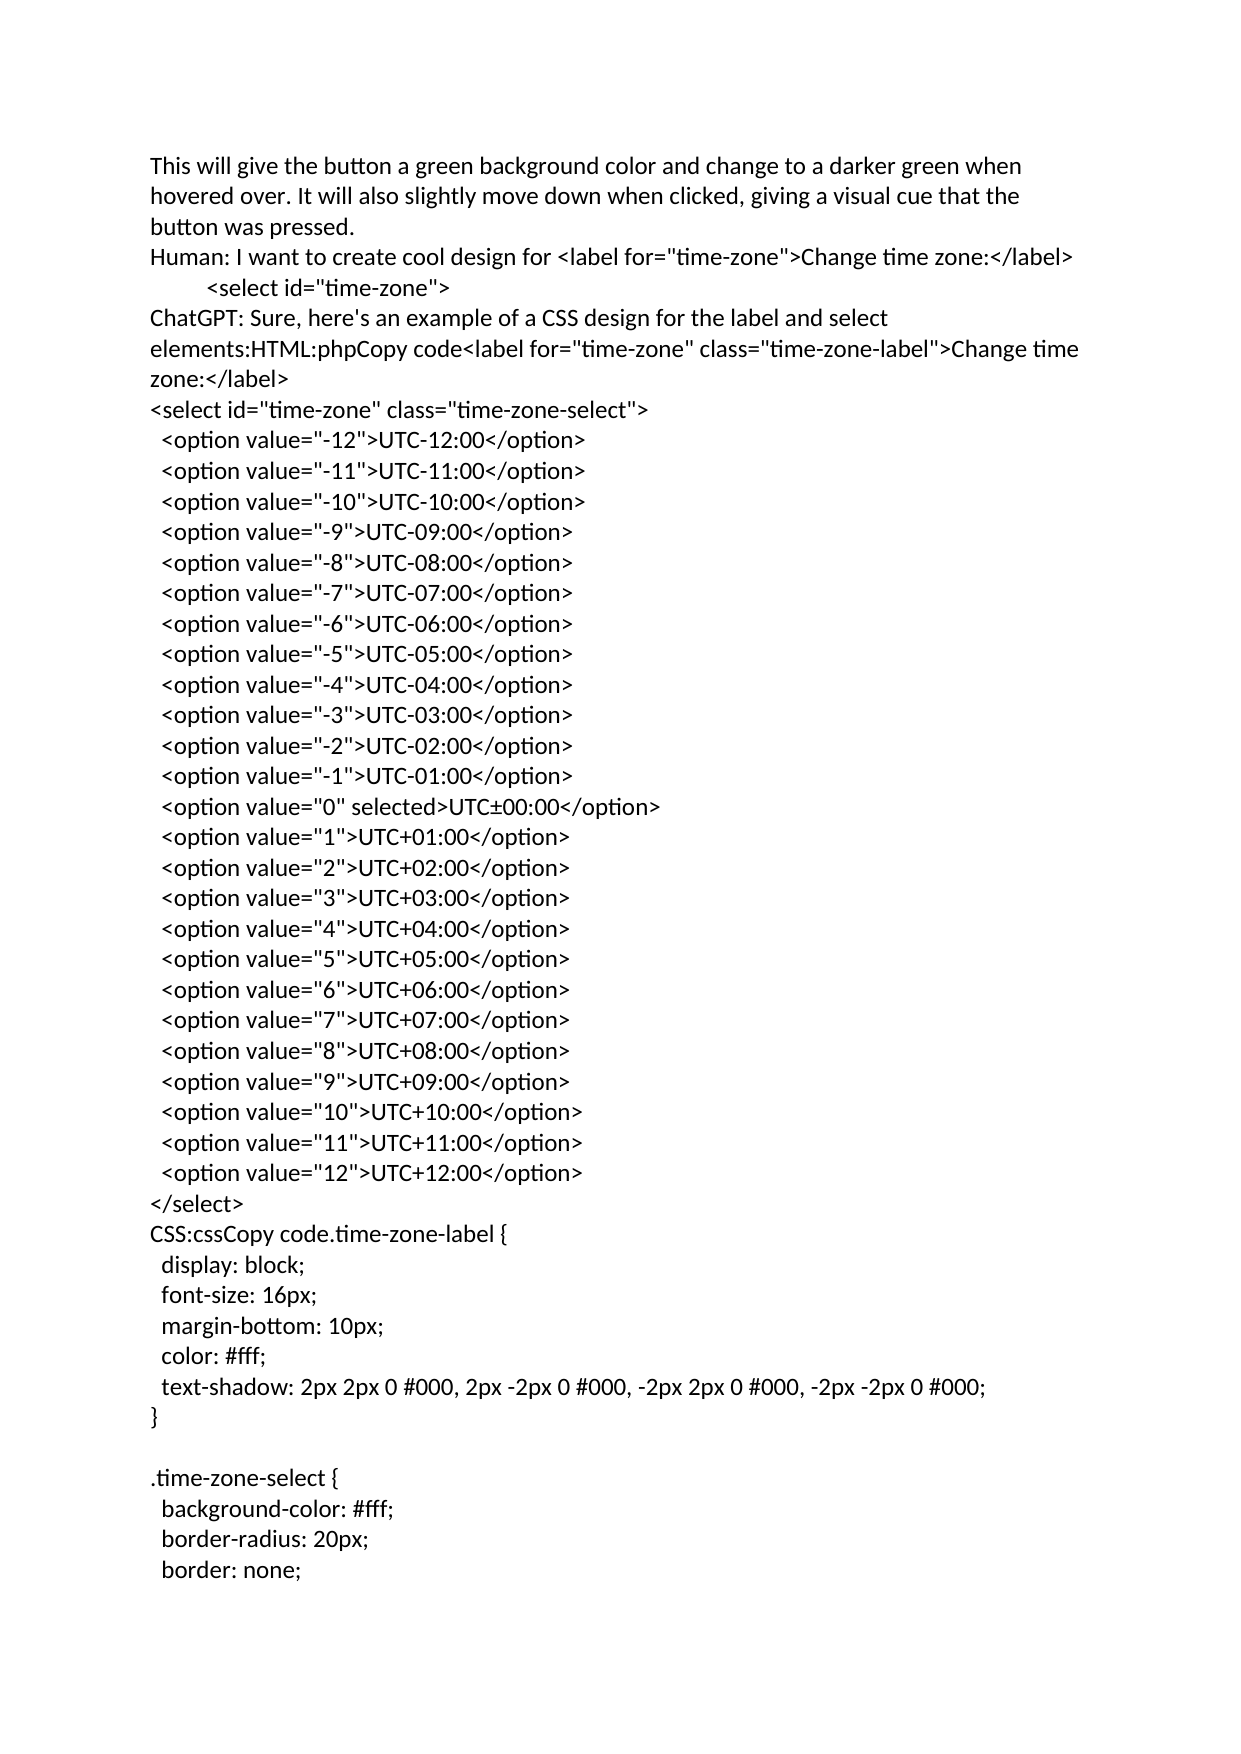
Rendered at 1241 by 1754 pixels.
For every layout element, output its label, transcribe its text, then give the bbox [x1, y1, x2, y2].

text <select id="time-zone" class="time-zone-select"> [150, 394, 1090, 425]
text <option value="-2">UTC-02:00</option> [150, 730, 1090, 760]
text ChatGPT: Sure, here's an example of a CSS design for the label and select elements:HTML:phpCopy code<label for="time-zone" class="time-zone-label">Change time zone:</label> [150, 303, 1090, 394]
text border-radius: 20px; [150, 1523, 1090, 1554]
text CSS:cssCopy code.time-zone-label { [150, 1218, 1090, 1249]
text font-size: 16px; [150, 1279, 1090, 1310]
text <option value="0" selected>UTC±00:00</option> [150, 791, 1090, 821]
text margin-bottom: 10px; [150, 1310, 1090, 1340]
text <option value="8">UTC+08:00</option> [150, 1035, 1090, 1066]
text Human: I want to create cool design for <label for="time-zone">Change time zone:</label> [150, 242, 1090, 272]
text <option value="-7">UTC-07:00</option> [150, 577, 1090, 608]
text <option value="-6">UTC-06:00</option> [150, 608, 1090, 638]
text <option value="6">UTC+06:00</option> [150, 974, 1090, 1004]
text <option value="-12">UTC-12:00</option> [150, 425, 1090, 455]
text <option value="4">UTC+04:00</option> [150, 913, 1090, 943]
text <option value="-11">UTC-11:00</option> [150, 455, 1090, 486]
text border: none; [150, 1554, 1090, 1584]
text This will give the button a green background color and change to a darker green when hovered over. It will also slightly move down when clicked, giving a visual cue that the button was pressed. [150, 150, 1090, 242]
text <option value="-9">UTC-09:00</option> [150, 516, 1090, 547]
text <option value="-10">UTC-10:00</option> [150, 486, 1090, 516]
text <option value="10">UTC+10:00</option> [150, 1096, 1090, 1127]
text } [150, 1401, 1090, 1432]
text <option value="-8">UTC-08:00</option> [150, 547, 1090, 577]
text text-shadow: 2px 2px 0 #000, 2px -2px 0 #000, -2px 2px 0 #000, -2px -2px 0 #000; [150, 1371, 1090, 1401]
text display: block; [150, 1249, 1090, 1279]
text <option value="11">UTC+11:00</option> [150, 1127, 1090, 1157]
text <option value="-4">UTC-04:00</option> [150, 669, 1090, 699]
text <option value="3">UTC+03:00</option> [150, 882, 1090, 913]
text <option value="1">UTC+01:00</option> [150, 821, 1090, 852]
text .time-zone-select { [150, 1462, 1090, 1493]
text background-color: #fff; [150, 1493, 1090, 1523]
text </select> [150, 1188, 1090, 1218]
text <option value="2">UTC+02:00</option> [150, 852, 1090, 882]
text <option value="12">UTC+12:00</option> [150, 1157, 1090, 1188]
text <option value="-5">UTC-05:00</option> [150, 638, 1090, 669]
text <select id="time-zone"> [150, 272, 1090, 303]
text <option value="7">UTC+07:00</option> [150, 1004, 1090, 1035]
text <option value="-3">UTC-03:00</option> [150, 699, 1090, 730]
text <option value="5">UTC+05:00</option> [150, 943, 1090, 974]
text color: #fff; [150, 1340, 1090, 1371]
text <option value="9">UTC+09:00</option> [150, 1066, 1090, 1096]
text <option value="-1">UTC-01:00</option> [150, 760, 1090, 791]
